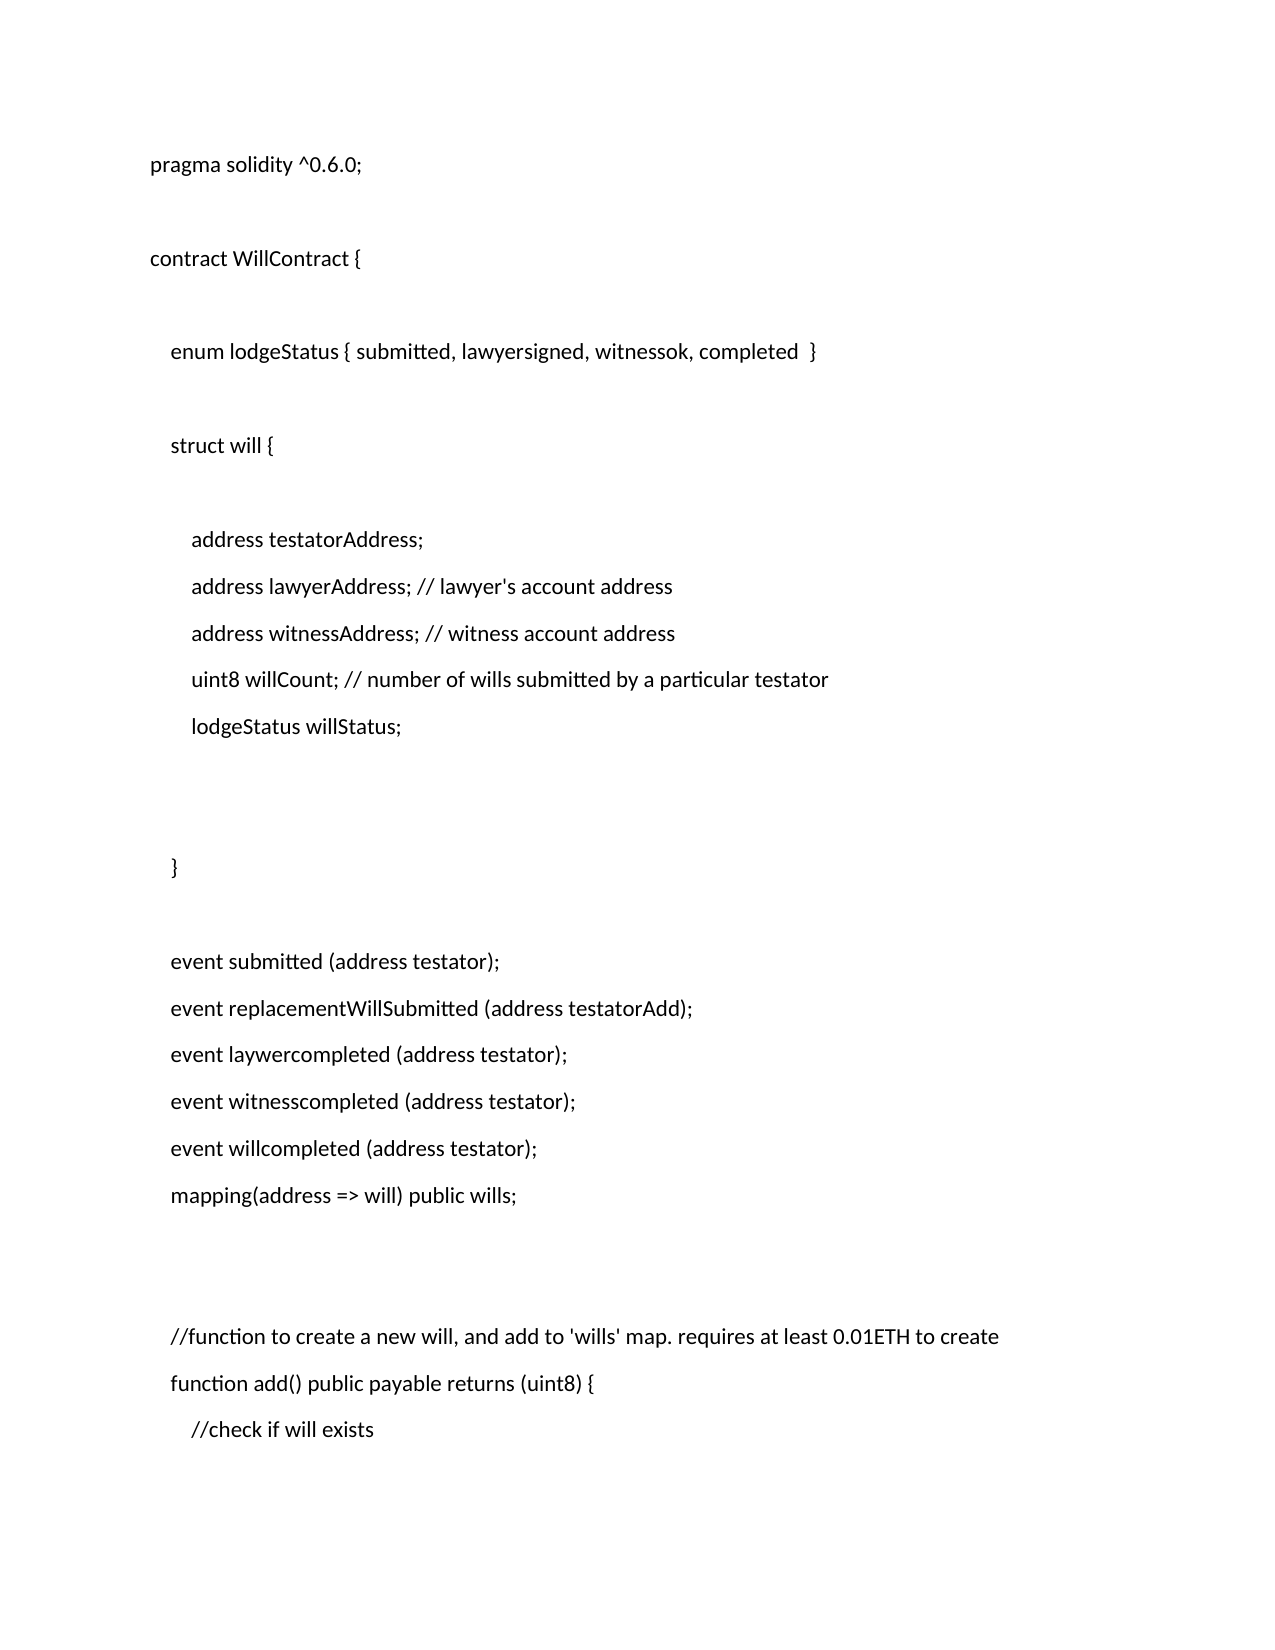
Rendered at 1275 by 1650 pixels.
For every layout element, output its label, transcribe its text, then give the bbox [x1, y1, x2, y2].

text uint8 willCount; // number of wills submitted by a particular testator [150, 666, 1125, 694]
text } [150, 853, 1125, 881]
text enum lodgeStatus { submitted, lawyersigned, witnessok, completed } [150, 337, 1125, 366]
text event willcompleted (address testator); [150, 1134, 1125, 1162]
text address testatorAddress; [150, 525, 1125, 553]
text event witnesscompleted (address testator); [150, 1087, 1125, 1116]
text struct will { [150, 431, 1125, 459]
text event submitted (address testator); [150, 947, 1125, 975]
text lodgeStatus willStatus; [150, 712, 1125, 741]
text event laywercompleted (address testator); [150, 1041, 1125, 1069]
text address lawyerAddress; // lawyer's account address [150, 572, 1125, 600]
text address witnessAddress; // witness account address [150, 619, 1125, 647]
text mapping(address => will) public wills; [150, 1181, 1125, 1209]
text event replacementWillSubmitted (address testatorAdd); [150, 994, 1125, 1022]
text contract WillContract { [150, 244, 1125, 272]
text pragma solidity ^0.6.0; [150, 150, 1125, 178]
text function add() public payable returns (uint8) { [150, 1369, 1125, 1397]
text //check if will exists [150, 1416, 1125, 1444]
text //function to create a new will, and add to 'wills' map. requires at least 0.01ETH to create [150, 1322, 1125, 1350]
